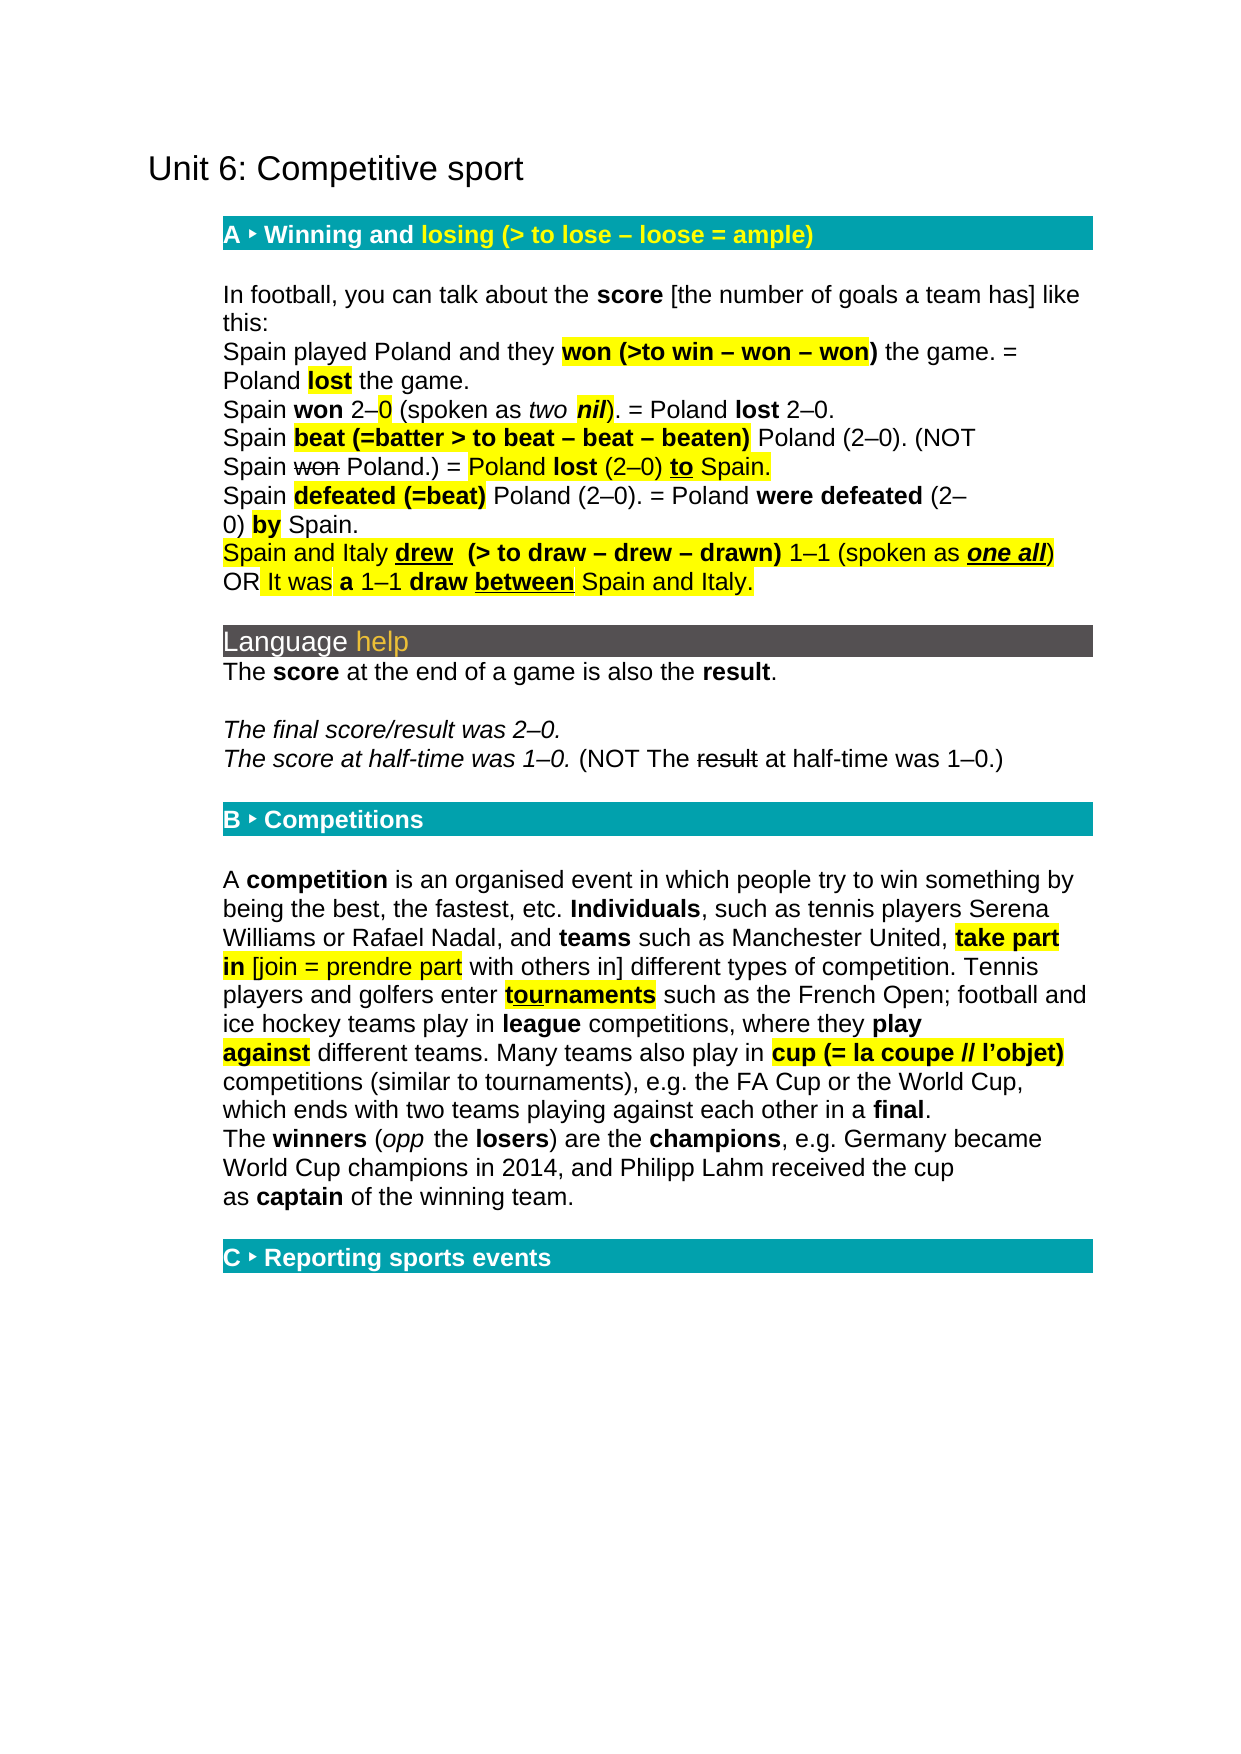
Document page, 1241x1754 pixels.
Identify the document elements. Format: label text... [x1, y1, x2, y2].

text A ‣ Winning and losing (> to lose – loose = ample) [223, 216, 1093, 250]
text In football, you can talk about the score [the number of goals a team has] like this: Spain played Poland and they won (>to win – won – won) the game. = Poland lost the game. Spain won 2–0 (spoken as two nil). = Poland lost 2–0. Spain beat (=batter > to beat – beat – beaten) Poland (2–0). (NOT Spain won Poland.) = Poland lost (2–0) to Spain. Spain defeated (=beat) Poland (2–0). = Poland were defeated (2–0) by Spain. Spain and Italy drew (> to draw – drew – drawn) 1–1 (spoken as one all) OR It was a 1–1 draw between Spain and Italy. [223, 279, 1093, 596]
text B ‣ Competitions [223, 802, 1093, 836]
text The final score/result was 2–0. The score at half-time was 1–0. (NOT The result at half-time was 1–0.) [223, 715, 1093, 773]
text The score at the end of a game is also the result. [223, 657, 1093, 686]
text A competition is an organised event in which people try to win something by being the best, the fastest, etc. Individuals, such as tennis players Serena Williams or Rafael Nadal, and teams such as Manchester United, take part in [join = prendre part with others in] different types of competition. Tennis players and golfers enter tournaments such as the French Open; football and ice hockey teams play in league competitions, where they play against different teams. Many teams also play in cup (= la coupe // l’objet) competitions (similar to tournaments), e.g. the FA Cup or the World Cup, which ends with two teams playing against each other in a final. The winners (opp the losers) are the champions, e.g. Germany became World Cup champions in 2014, and Philipp Lahm received the cup as captain of the winning team. [223, 865, 1093, 1210]
text Language help [223, 625, 1093, 657]
text C ‣ Reporting sports events [223, 1239, 1093, 1273]
text Unit 6: Competitive sport [148, 148, 1093, 187]
